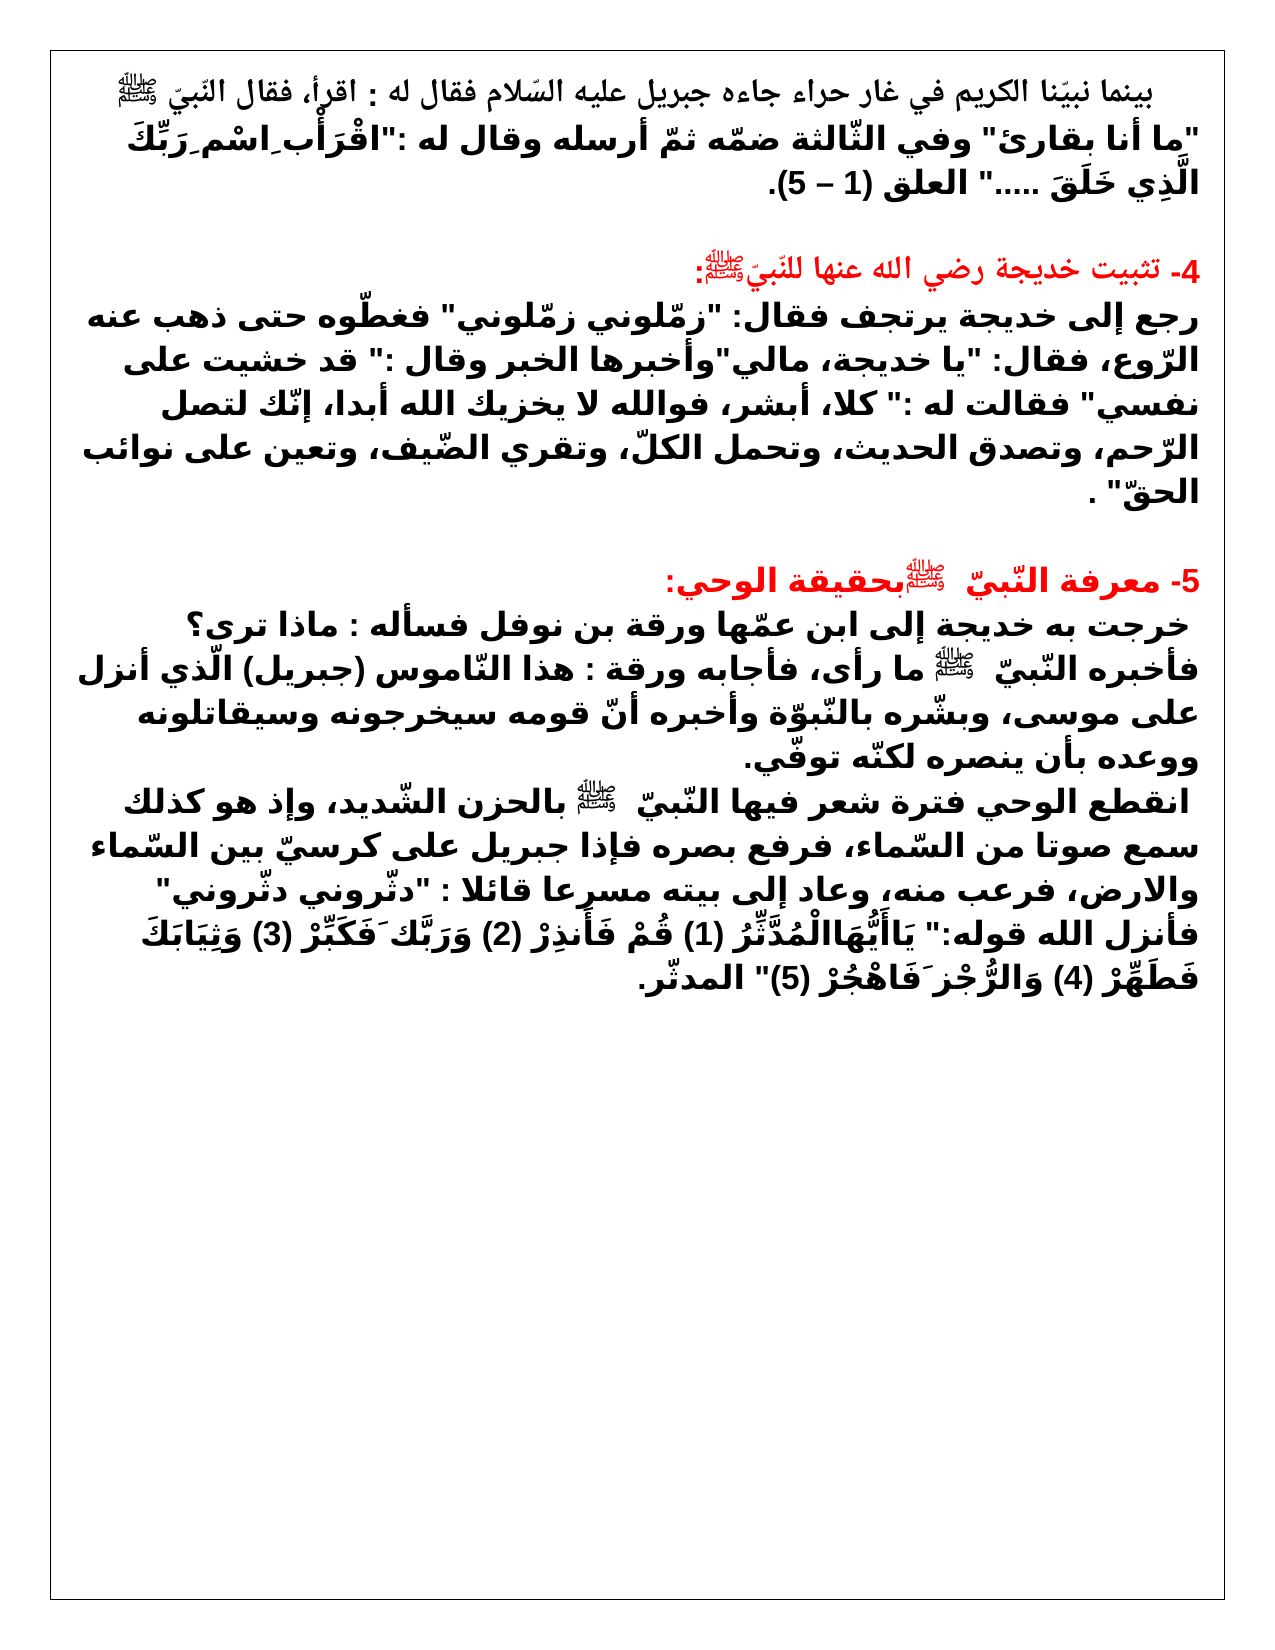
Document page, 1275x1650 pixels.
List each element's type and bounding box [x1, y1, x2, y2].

text [75, 75, 1200, 997]
